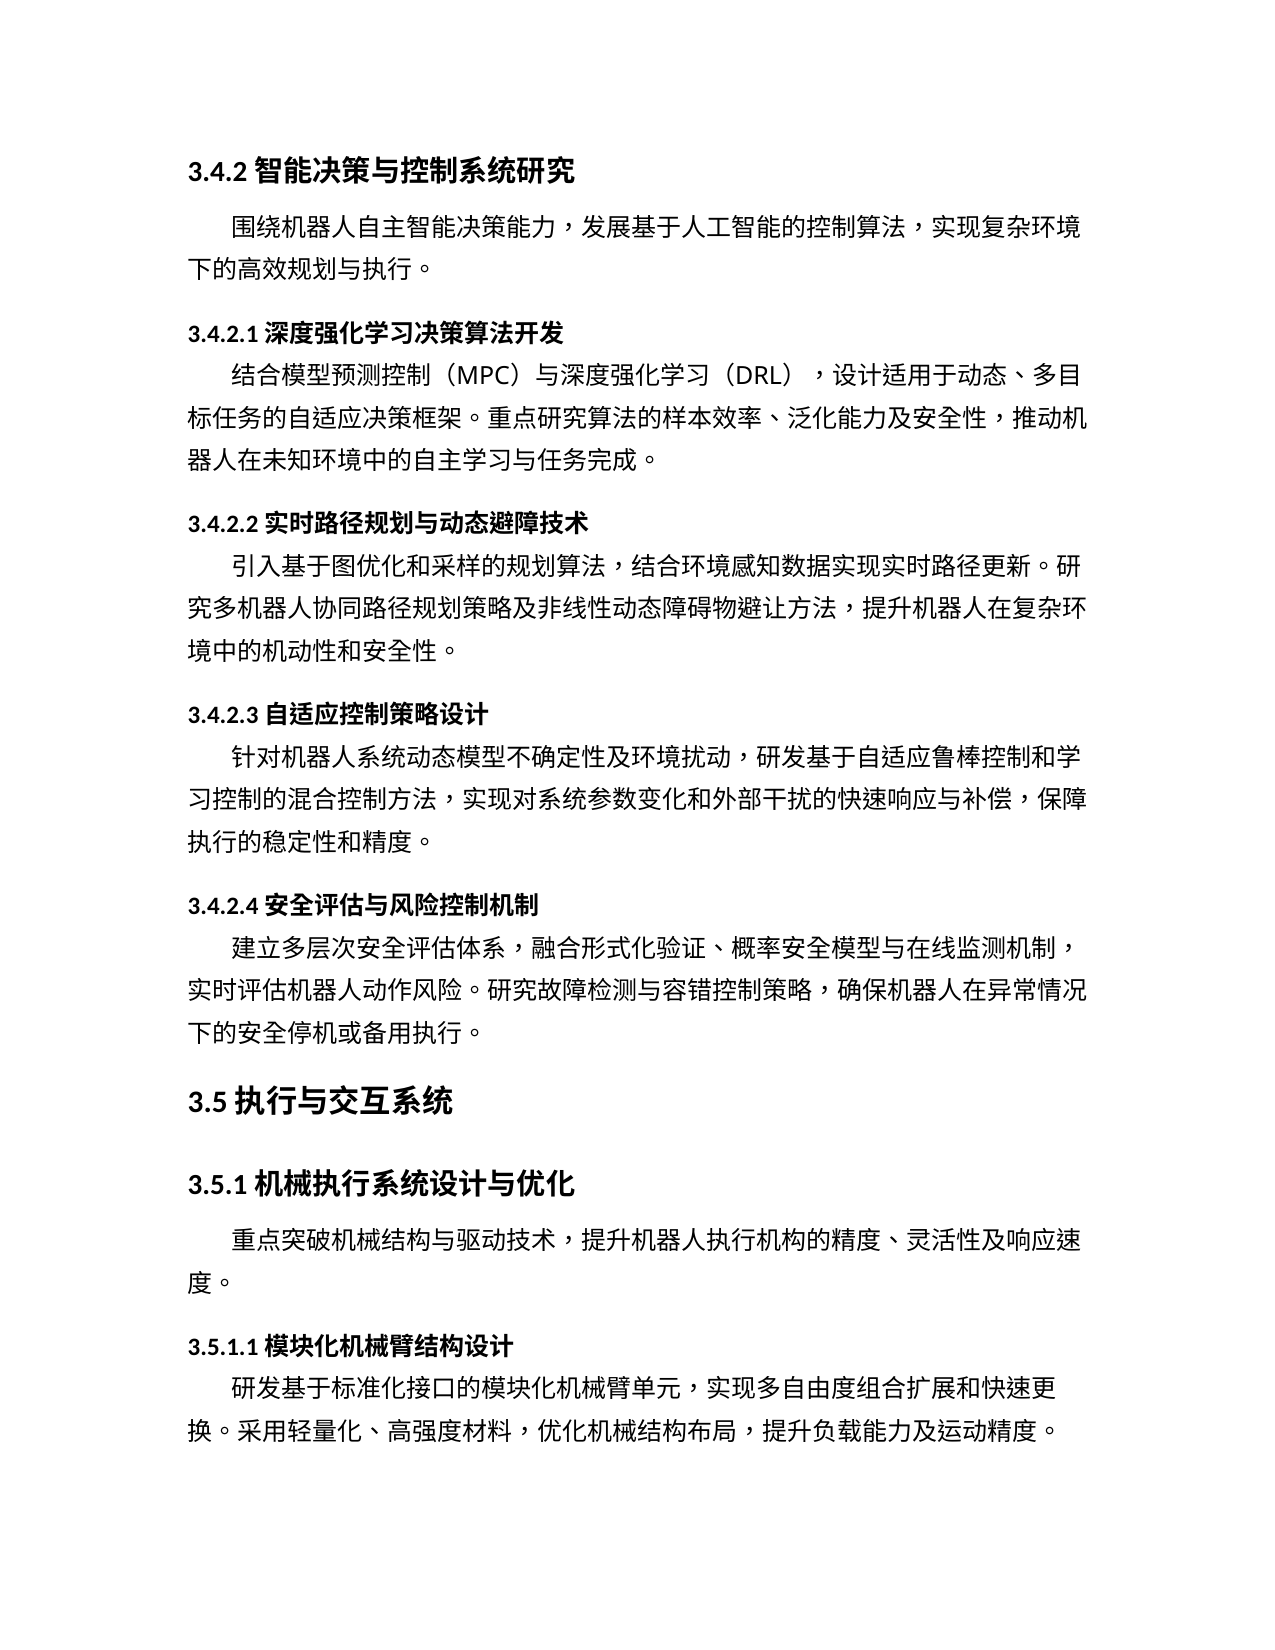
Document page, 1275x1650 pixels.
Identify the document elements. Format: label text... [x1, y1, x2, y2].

text 建立多层次安全评估体系，融合形式化验证、概率安全模型与在线监测机制，实时评估机器人动作风险。研究故障检测与容错控制策略，确保机器人在异常情况下的安全停机或备用执行。 [187, 930, 1087, 1049]
text 引入基于图优化和采样的规划算法，结合环境感知数据实现实时路径更新。研究多机器人协同路径规划策略及非线性动态障碍物避让方法，提升机器人在复杂环境中的机动性和安全性。 [187, 549, 1087, 668]
text 结合模型预测控制（MPC）与深度强化学习（DRL），设计适用于动态、多目标任务的自适应决策框架。重点研究算法的样本效率、泛化能力及安全性，推动机器人在未知环境中的自主学习与任务完成。 [187, 358, 1087, 477]
subtitle 3.4.2.2 实时路径规划与动态避障技术 [187, 506, 1087, 540]
text 重点突破机械结构与驱动技术，提升机器人执行机构的精度、灵活性及响应速度。 [187, 1223, 1087, 1299]
text 围绕机器人自主智能决策能力，发展基于人工智能的控制算法，实现复杂环境下的高效规划与执行。 [187, 209, 1087, 286]
subtitle 3.4.2.1 深度强化学习决策算法开发 [187, 315, 1087, 349]
subtitle 3.5.1.1 模块化机械臂结构设计 [187, 1329, 1087, 1363]
text 针对机器人系统动态模型不确定性及环境扰动，研发基于自适应鲁棒控制和学习控制的混合控制方法，实现对系统参数变化和外部干扰的快速响应与补偿，保障执行的稳定性和精度。 [187, 739, 1087, 858]
subtitle 3.5 执行与交互系统 [187, 1079, 1087, 1121]
subtitle 3.4.2.4 安全评估与风险控制机制 [187, 888, 1087, 922]
text 研发基于标准化接口的模块化机械臂单元，实现多自由度组合扩展和快速更换。采用轻量化、高强度材料，优化机械结构布局，提升负载能力及运动精度。 [187, 1371, 1087, 1448]
subtitle 3.4.2 智能决策与控制系统研究 [187, 150, 1087, 190]
subtitle 3.5.1 机械执行系统设计与优化 [187, 1163, 1087, 1203]
subtitle 3.4.2.3 自适应控制策略设计 [187, 697, 1087, 731]
